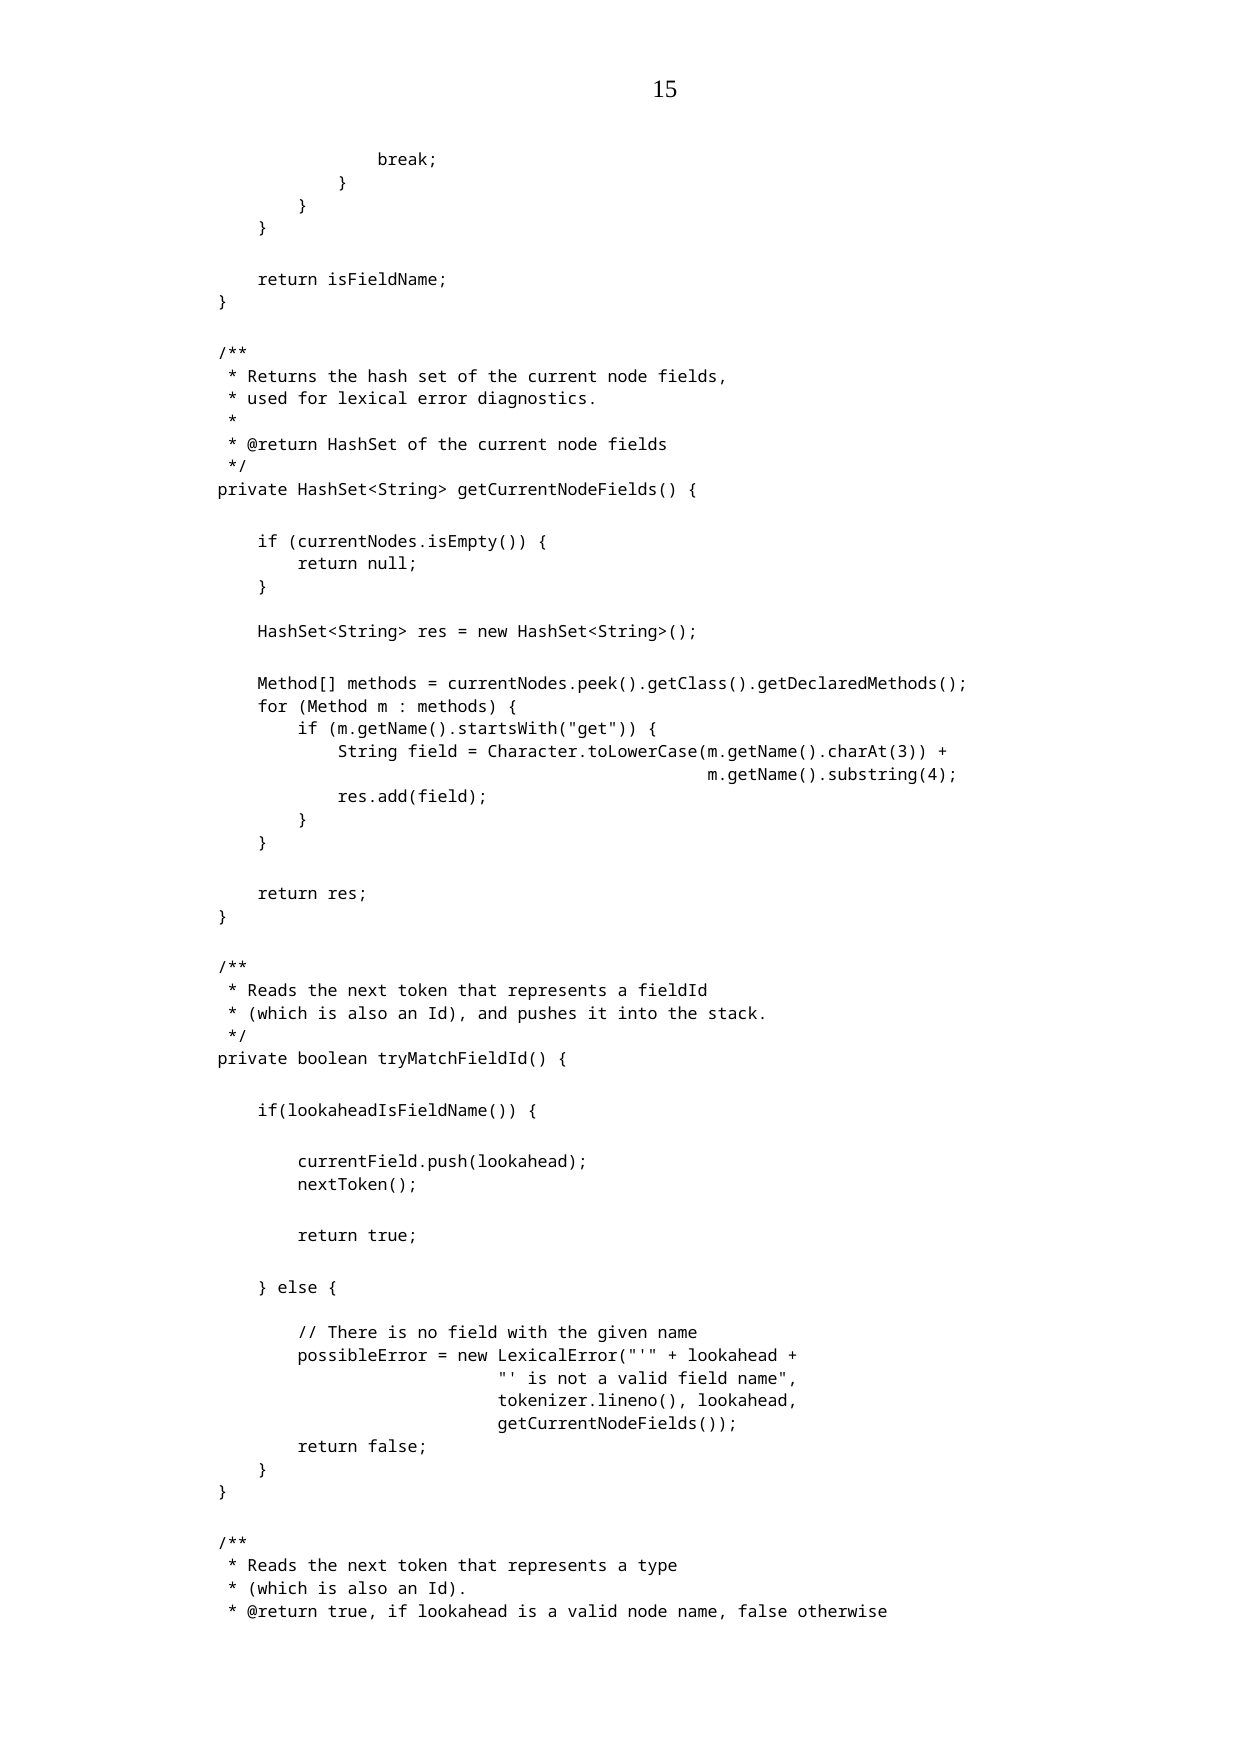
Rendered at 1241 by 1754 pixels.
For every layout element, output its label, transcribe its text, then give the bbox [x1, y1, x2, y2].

text } [177, 1457, 1196, 1480]
text * Reads the next token that represents a fieldId [177, 979, 1196, 1001]
text return false; [177, 1434, 1196, 1457]
text tokenizer.lineno(), lookahead, [177, 1389, 1196, 1412]
text if (currentNodes.isEmpty()) { [177, 529, 1196, 552]
text * used for lexical error diagnostics. [177, 387, 1196, 409]
text } [177, 170, 1196, 193]
text * [177, 409, 1196, 432]
text /** [177, 1531, 1196, 1554]
text break; [177, 148, 1196, 170]
text } [177, 1480, 1196, 1502]
text currentField.push(lookahead); [177, 1150, 1196, 1172]
text for (Method m : methods) { [177, 694, 1196, 717]
text } [177, 574, 1196, 597]
text nextToken(); [177, 1172, 1196, 1195]
text return null; [177, 552, 1196, 574]
text } [177, 830, 1196, 853]
text */ [177, 455, 1196, 478]
text /** [177, 341, 1196, 364]
text * @return true, if lookahead is a valid node name, false otherwise [177, 1599, 1196, 1622]
text */ [177, 1024, 1196, 1047]
text } [177, 808, 1196, 830]
text * @return HashSet of the current node fields [177, 432, 1196, 455]
text getCurrentNodeFields()); [177, 1412, 1196, 1434]
text possibleError = new LexicalError("'" + lookahead + [177, 1343, 1196, 1366]
text } [177, 193, 1196, 216]
text } [177, 290, 1196, 313]
text * Returns the hash set of the current node fields, [177, 364, 1196, 387]
text if (m.getName().startsWith("get")) { [177, 717, 1196, 739]
text } [177, 904, 1196, 927]
text res.add(field); [177, 785, 1196, 808]
text "' is not a valid field name", [177, 1366, 1196, 1389]
text String field = Character.toLowerCase(m.getName().charAt(3)) + [177, 739, 1196, 762]
text private HashSet<String> getCurrentNodeFields() { [177, 478, 1196, 500]
text return true; [177, 1224, 1196, 1247]
text * Reads the next token that represents a type [177, 1554, 1196, 1577]
text * (which is also an Id). [177, 1577, 1196, 1599]
text if(lookaheadIsFieldName()) { [177, 1098, 1196, 1121]
text /** [177, 956, 1196, 979]
text * (which is also an Id), and pushes it into the stack. [177, 1001, 1196, 1024]
text m.getName().substring(4); [177, 762, 1196, 785]
text } else { [177, 1275, 1196, 1298]
text return res; [177, 882, 1196, 904]
text return isFieldName; [177, 267, 1196, 290]
text } [177, 216, 1196, 238]
text HashSet<String> res = new HashSet<String>(); [177, 620, 1196, 643]
text private boolean tryMatchFieldId() { [177, 1047, 1196, 1069]
text // There is no field with the given name [177, 1321, 1196, 1343]
text Method[] methods = currentNodes.peek().getClass().getDeclaredMethods(); [177, 671, 1196, 694]
